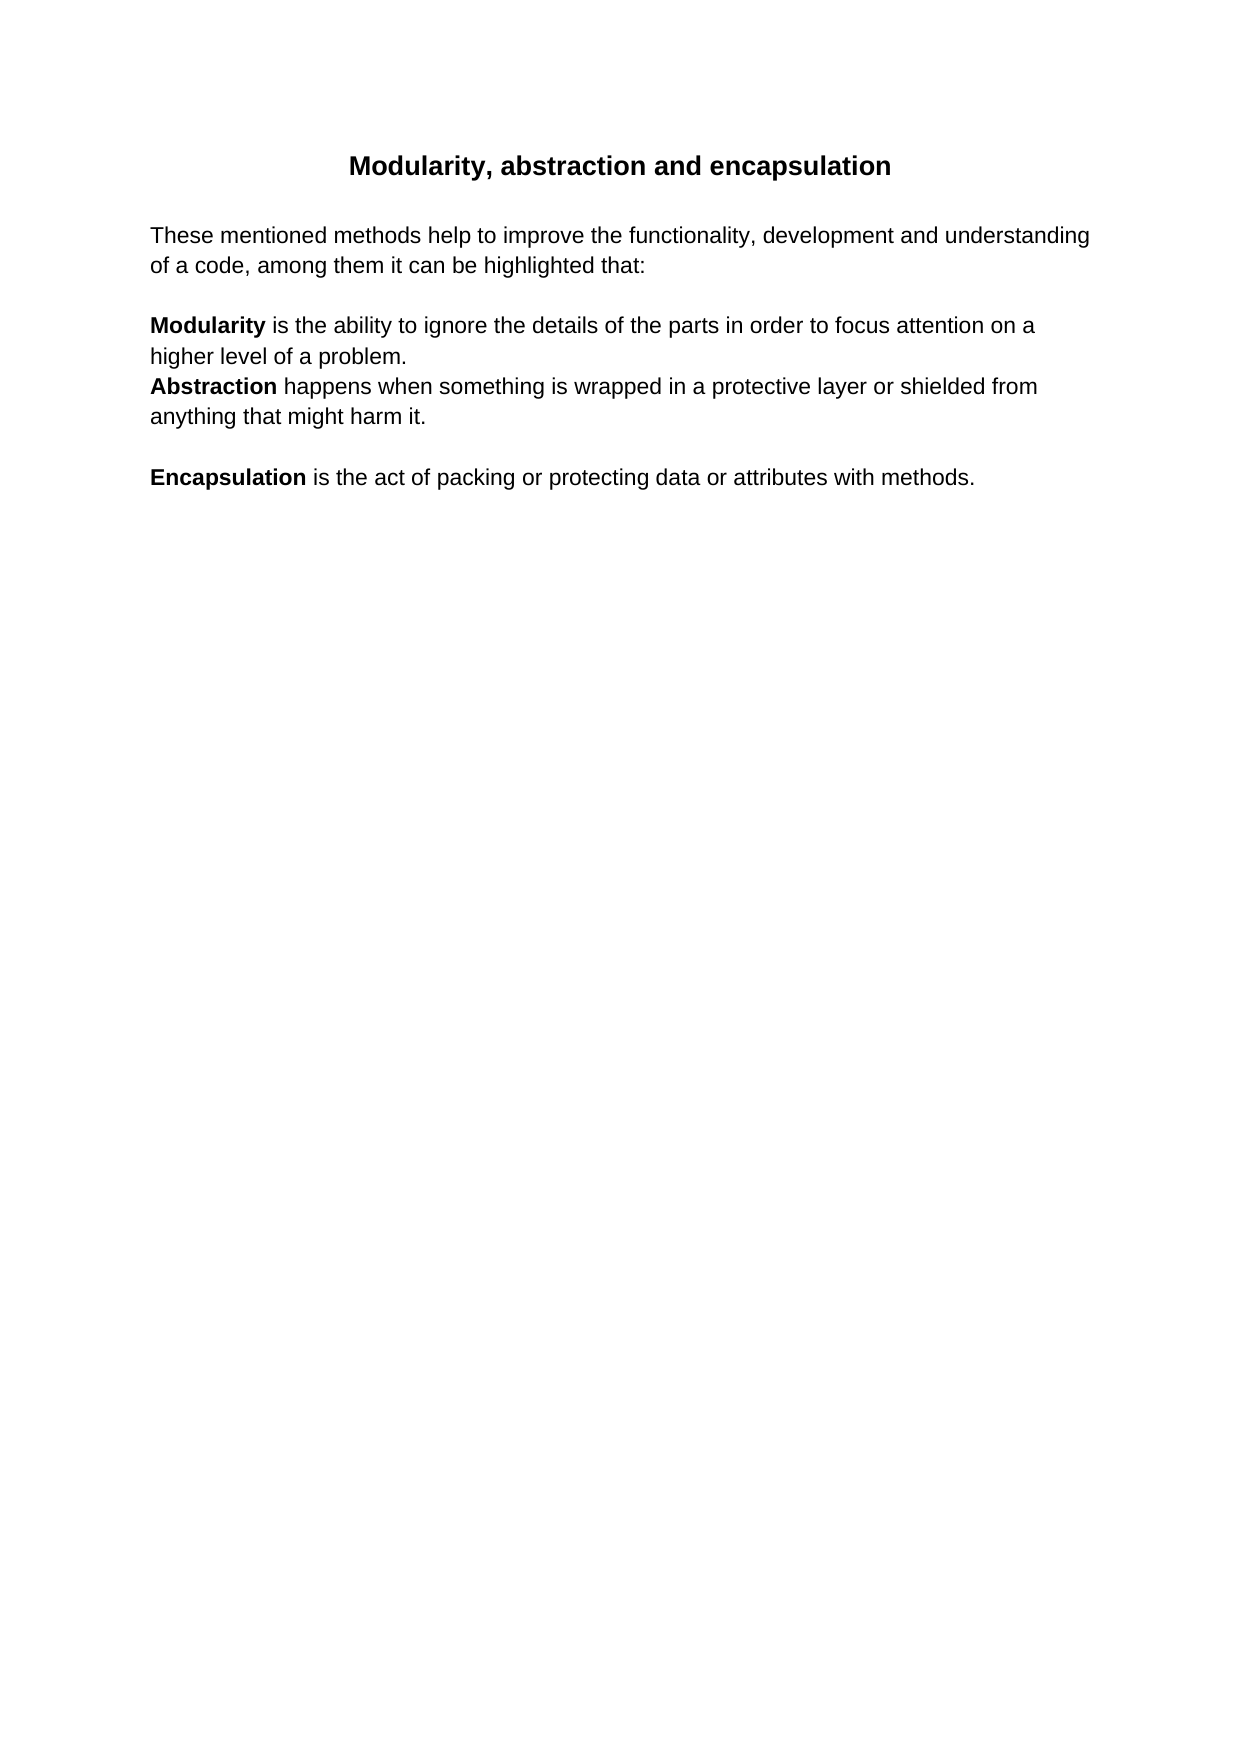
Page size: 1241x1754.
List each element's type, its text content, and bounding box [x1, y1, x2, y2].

text These mentioned methods help to improve the functionality, development and understanding of a code, among them it can be highlighted that: [150, 222, 1090, 278]
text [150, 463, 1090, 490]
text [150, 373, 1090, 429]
text Modularity, abstraction and encapsulation [150, 150, 1090, 181]
text Modularity is the ability to ignore the details of the parts in order to focus attention on a higher level of a problem. [150, 312, 1090, 369]
